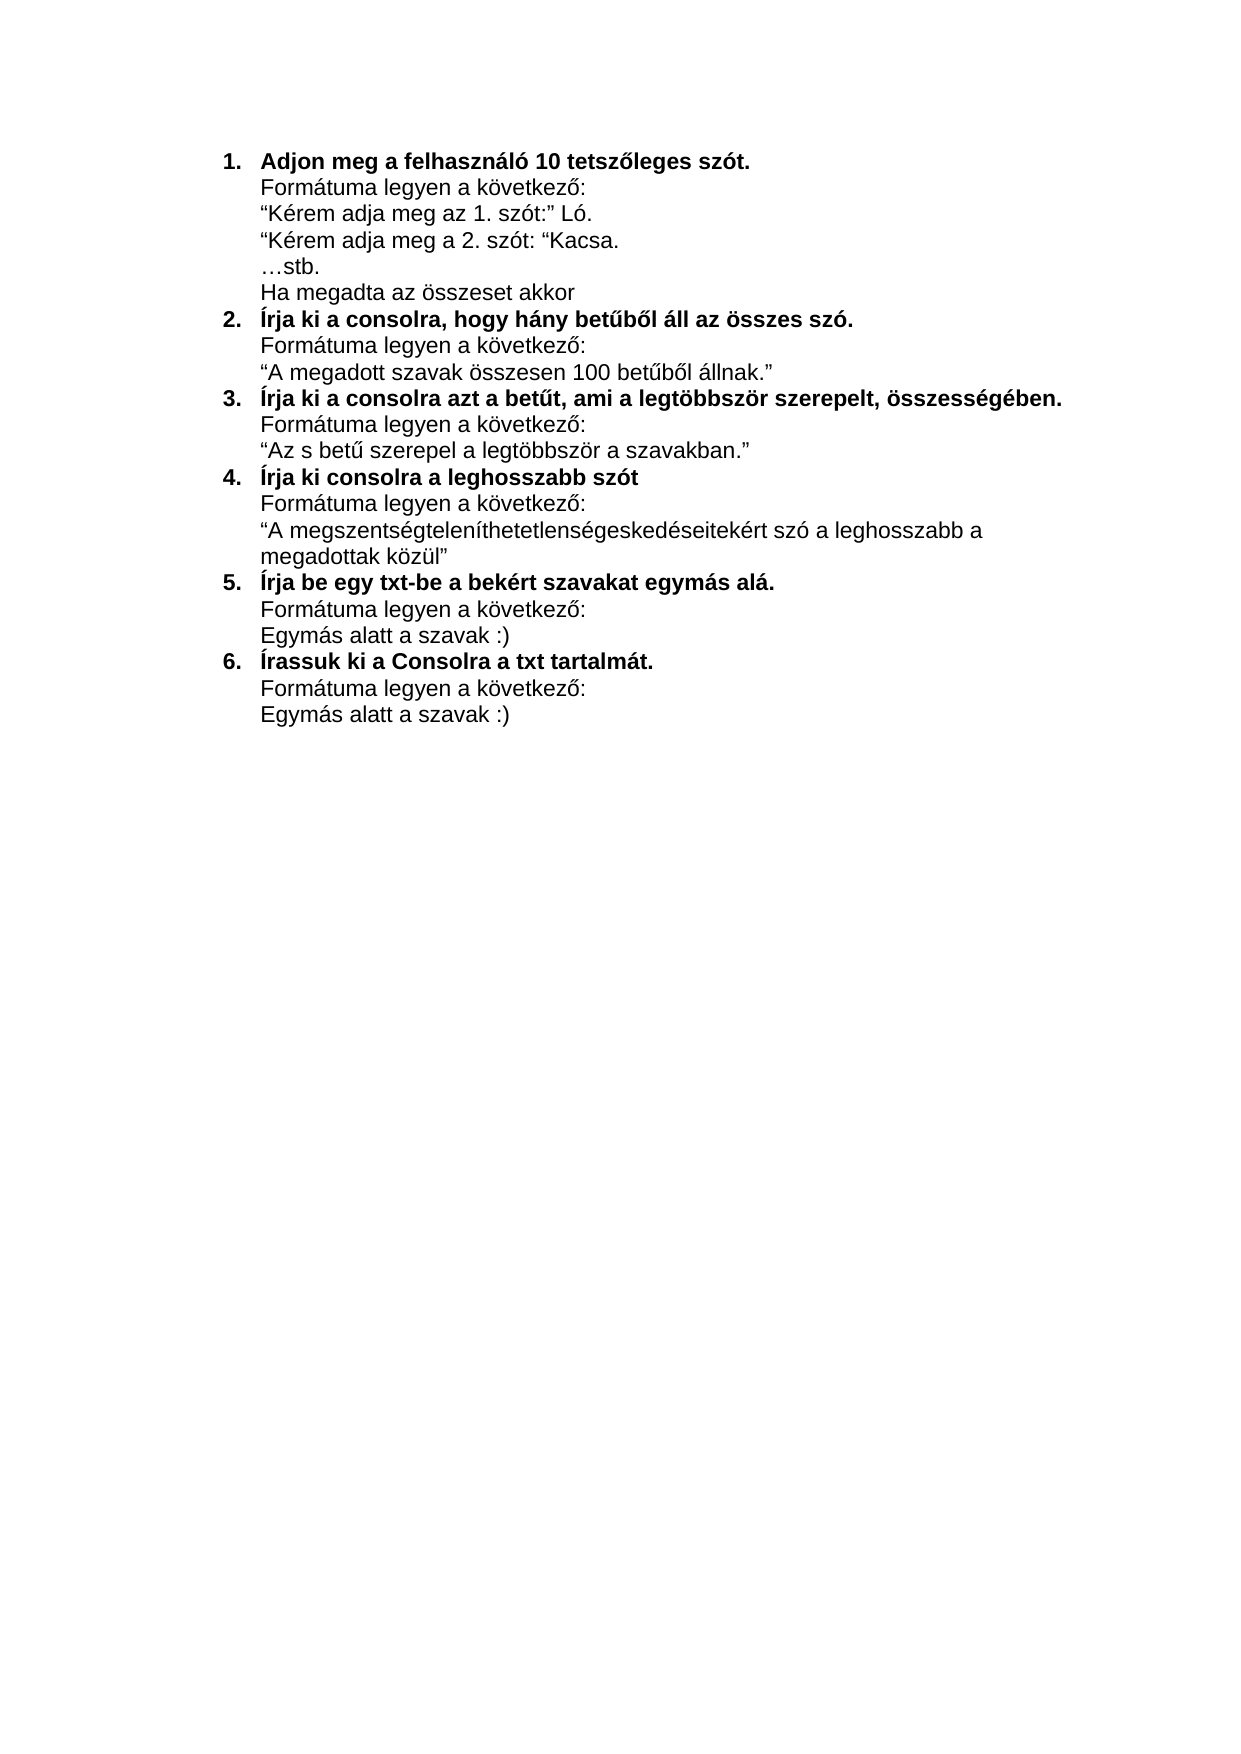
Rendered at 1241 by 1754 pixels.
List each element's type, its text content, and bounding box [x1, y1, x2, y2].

list Írassuk ki a Consolra a txt tartalmát. [223, 648, 1093, 675]
text Formátuma legyen a következő: [260, 411, 1093, 437]
list Írja ki a consolra, hogy hány betűből áll az összes szó. [223, 306, 1093, 332]
text Formátuma legyen a következő: [260, 596, 1093, 622]
text Formátuma legyen a következő: [260, 675, 1093, 701]
text “A megadott szavak összesen 100 betűből állnak.” [260, 358, 1093, 385]
text Formátuma legyen a következő: [260, 490, 1093, 517]
text Ha megadta az összeset akkor [260, 279, 1093, 306]
text Egymás alatt a szavak :) [260, 622, 1093, 648]
text “Kérem adja meg a 2. szót: “Kacsa. [260, 227, 1093, 253]
text “Az s betű szerepel a legtöbbször a szavakban.” [260, 437, 1093, 464]
list Adjon meg a felhasználó 10 tetszőleges szót. [223, 148, 1093, 174]
text …stb. [260, 253, 1093, 279]
text Formátuma legyen a következő: [260, 174, 1093, 200]
text Egymás alatt a szavak :) [260, 701, 1093, 727]
text “Kérem adja meg az 1. szót:” Ló. [260, 200, 1093, 227]
list Írja ki consolra a leghosszabb szót [223, 464, 1093, 490]
list Írja ki a consolra azt a betűt, ami a legtöbbször szerepelt, összességében. [223, 385, 1093, 411]
text “A megszentségteleníthetetlenségeskedéseitekért szó a leghosszabb a megadottak közül” [260, 517, 1093, 569]
list Írja be egy txt-be a bekért szavakat egymás alá. [223, 569, 1093, 596]
text Formátuma legyen a következő: [260, 332, 1093, 358]
